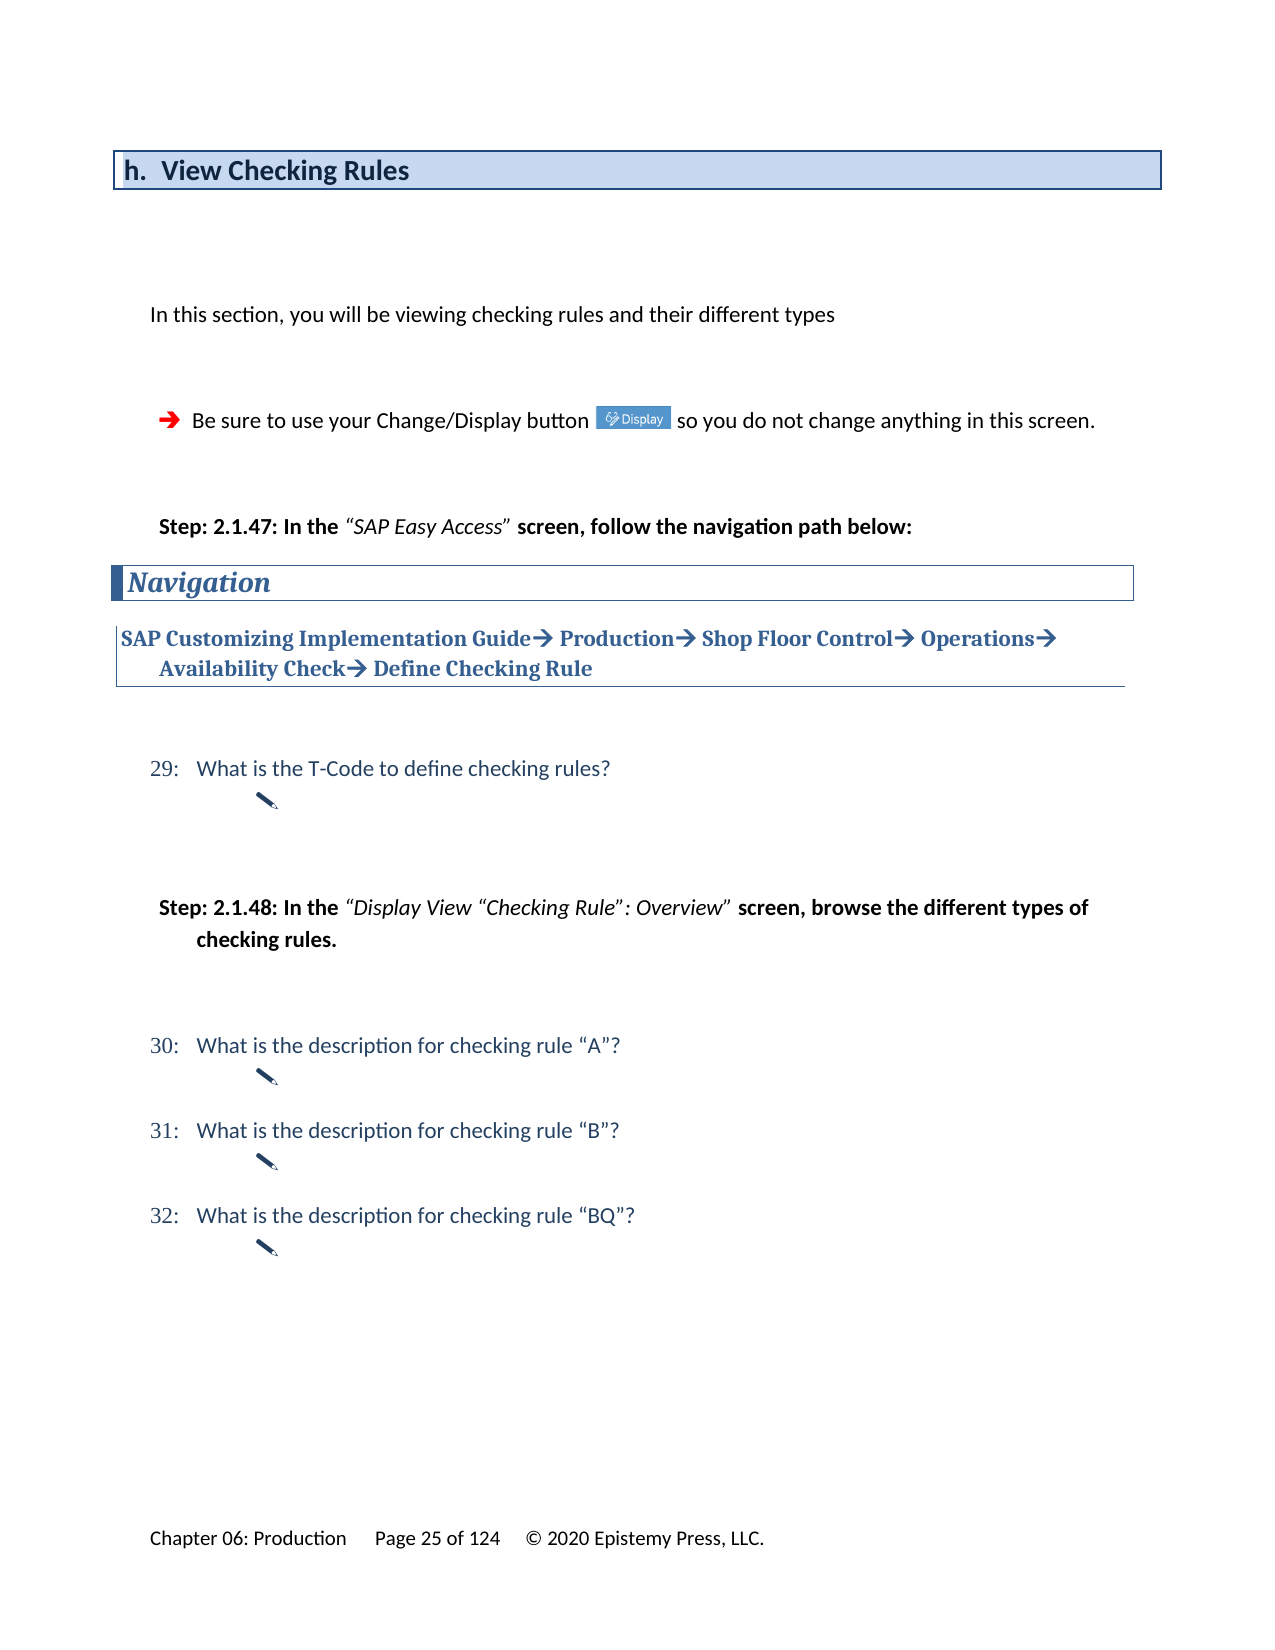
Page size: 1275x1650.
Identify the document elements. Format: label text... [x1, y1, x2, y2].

text View Checking Rules [123, 152, 1160, 188]
text In this section, you will be viewing checking rules and their different types [150, 300, 1125, 328]
text In the “SAP Easy Access” screen, follow the navigation path below: [159, 512, 1125, 540]
text SAP Customizing Implementation Guide Production Shop Floor Control Operations Availability Check Define Checking Rule [117, 626, 1125, 686]
text Be sure to use your Change/Display button so you do not change anything in this screen. [157, 406, 1125, 434]
text In the “Display View “Checking Rule”: Overview” screen, browse the different types of checking rules. [159, 893, 1125, 953]
text What is the description for checking rule “A”? [150, 1031, 1125, 1091]
picture [595, 406, 672, 429]
text What is the description for checking rule “BQ”? [150, 1201, 1125, 1262]
text What is the T-Code to define checking rules? [150, 754, 1125, 815]
text What is the description for checking rule “B”? [150, 1116, 1125, 1176]
text Navigation [123, 566, 1133, 600]
